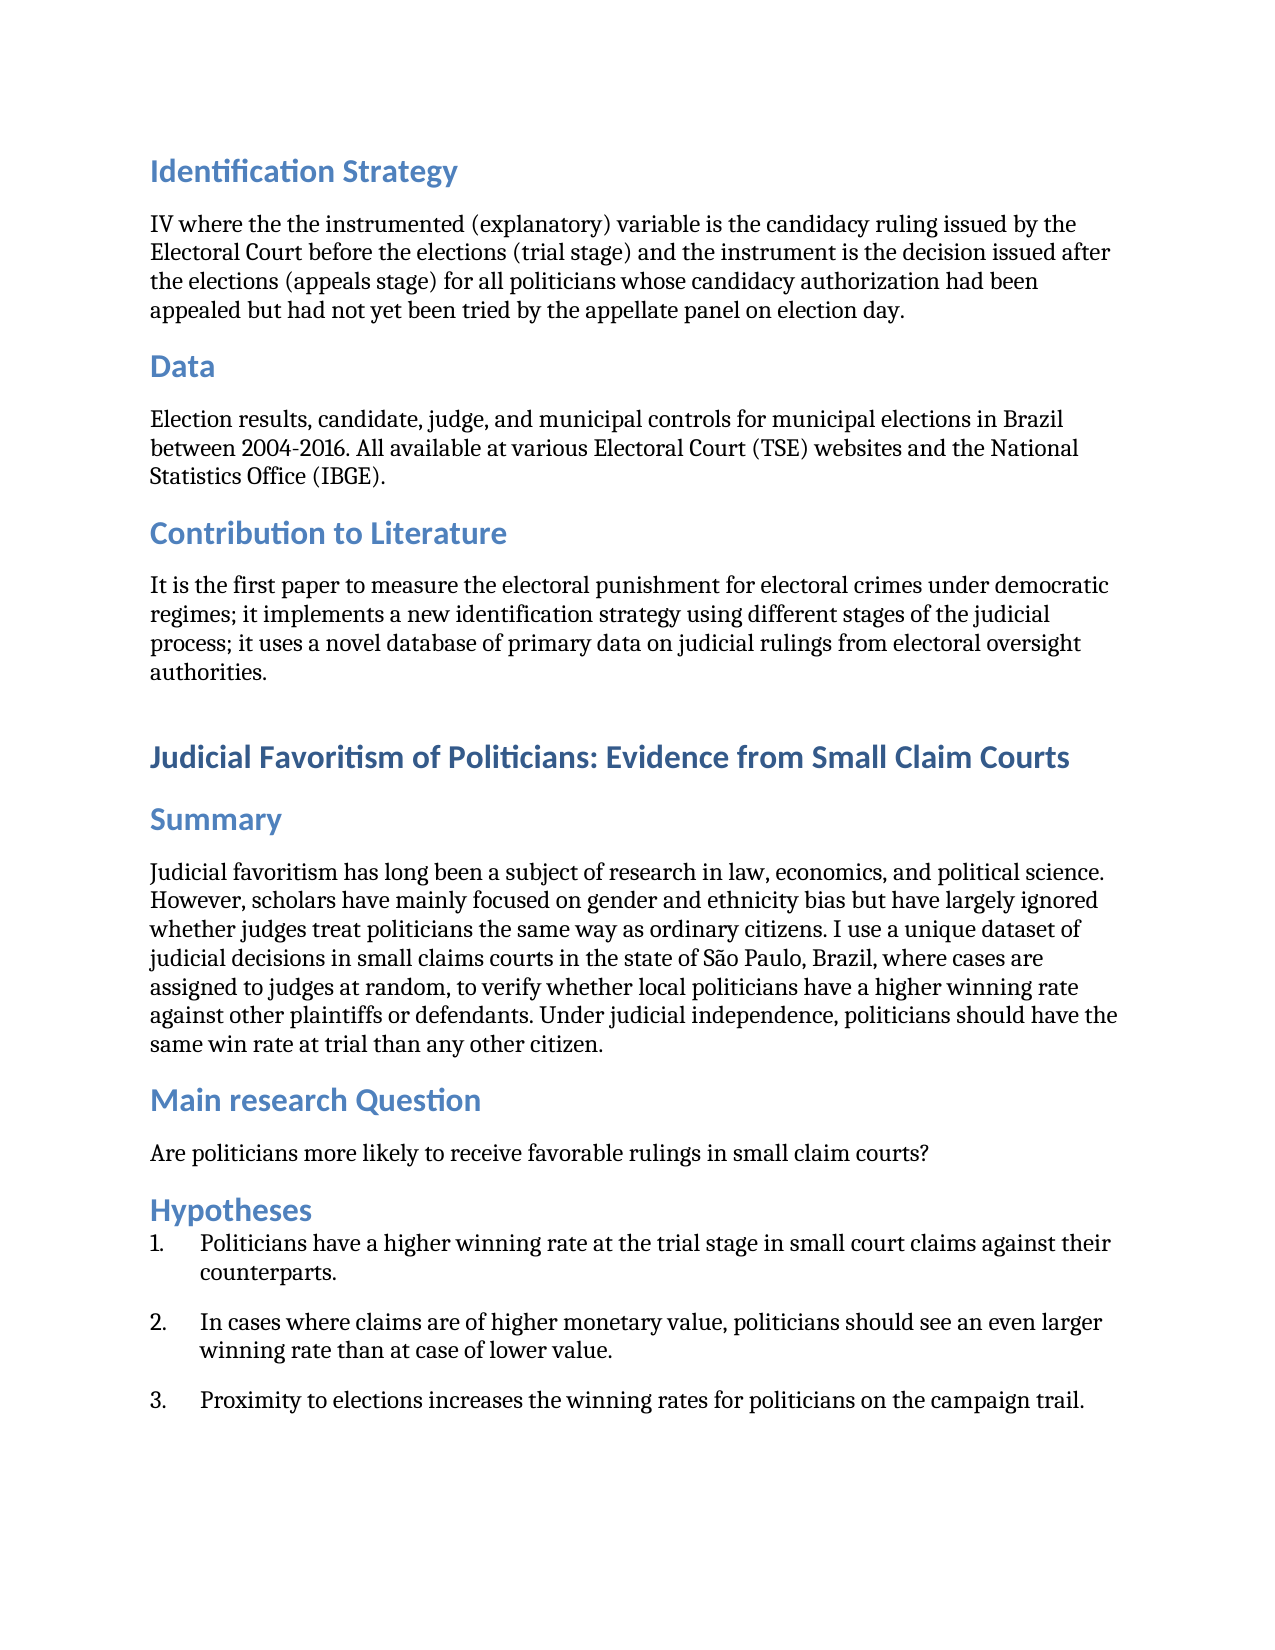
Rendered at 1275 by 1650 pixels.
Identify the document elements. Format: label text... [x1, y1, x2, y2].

subtitle Main research Question [150, 1079, 1125, 1120]
text It is the first paper to measure the electoral punishment for electoral crimes under democratic regimes; it implements a new identification strategy using different stages of the judicial process; it uses a novel database of primary data on judicial rulings from electoral oversight authorities. [150, 571, 1125, 686]
subtitle Contribution to Literature [150, 512, 1125, 553]
subtitle Judicial Favoritism of Politicians: Evidence from Small Claim Courts [150, 736, 1125, 777]
text Judicial favoritism has long been a subject of research in law, economics, and political science. However, scholars have mainly focused on gender and ethnicity bias but have largely ignored whether judges treat politicians the same way as ordinary citizens. I use a unique dataset of judicial decisions in small claims courts in the state of São Paulo, Brazil, where cases are assigned to judges at random, to verify whether local politicians have a higher winning rate against other plaintiffs or defendants. Under judicial independence, politicians should have the same win rate at trial than any other citizen. [150, 857, 1125, 1059]
subtitle Hypotheses [150, 1188, 1125, 1229]
subtitle Summary [150, 798, 1125, 839]
text IV where the the instrumented (explanatory) variable is the candidacy ruling issued by the Electoral Court before the elections (trial stage) and the instrument is the decision issued after the elections (appeals stage) for all politicians whose candidacy authorization had been appealed but had not yet been tried by the appellate panel on election day. [150, 209, 1125, 324]
text Election results, candidate, judge, and municipal controls for municipal elections in Brazil between 2004-2016. All available at various Electoral Court (TSE) websites and the National Statistics Office (IBGE). [150, 405, 1125, 491]
list In cases where claims are of higher monetary value, politicians should see an even larger winning rate than at case of lower value. [150, 1308, 1125, 1365]
subtitle Data [150, 345, 1125, 386]
list Politicians have a higher winning rate at the trial stage in small court claims against their counterparts. [150, 1229, 1125, 1287]
text Are politicians more likely to receive favorable rulings in small claim courts? [150, 1139, 1125, 1168]
list Proximity to elections increases the winning rates for politicians on the campaign trail. [150, 1386, 1125, 1415]
subtitle Identification Strategy [150, 150, 1125, 191]
